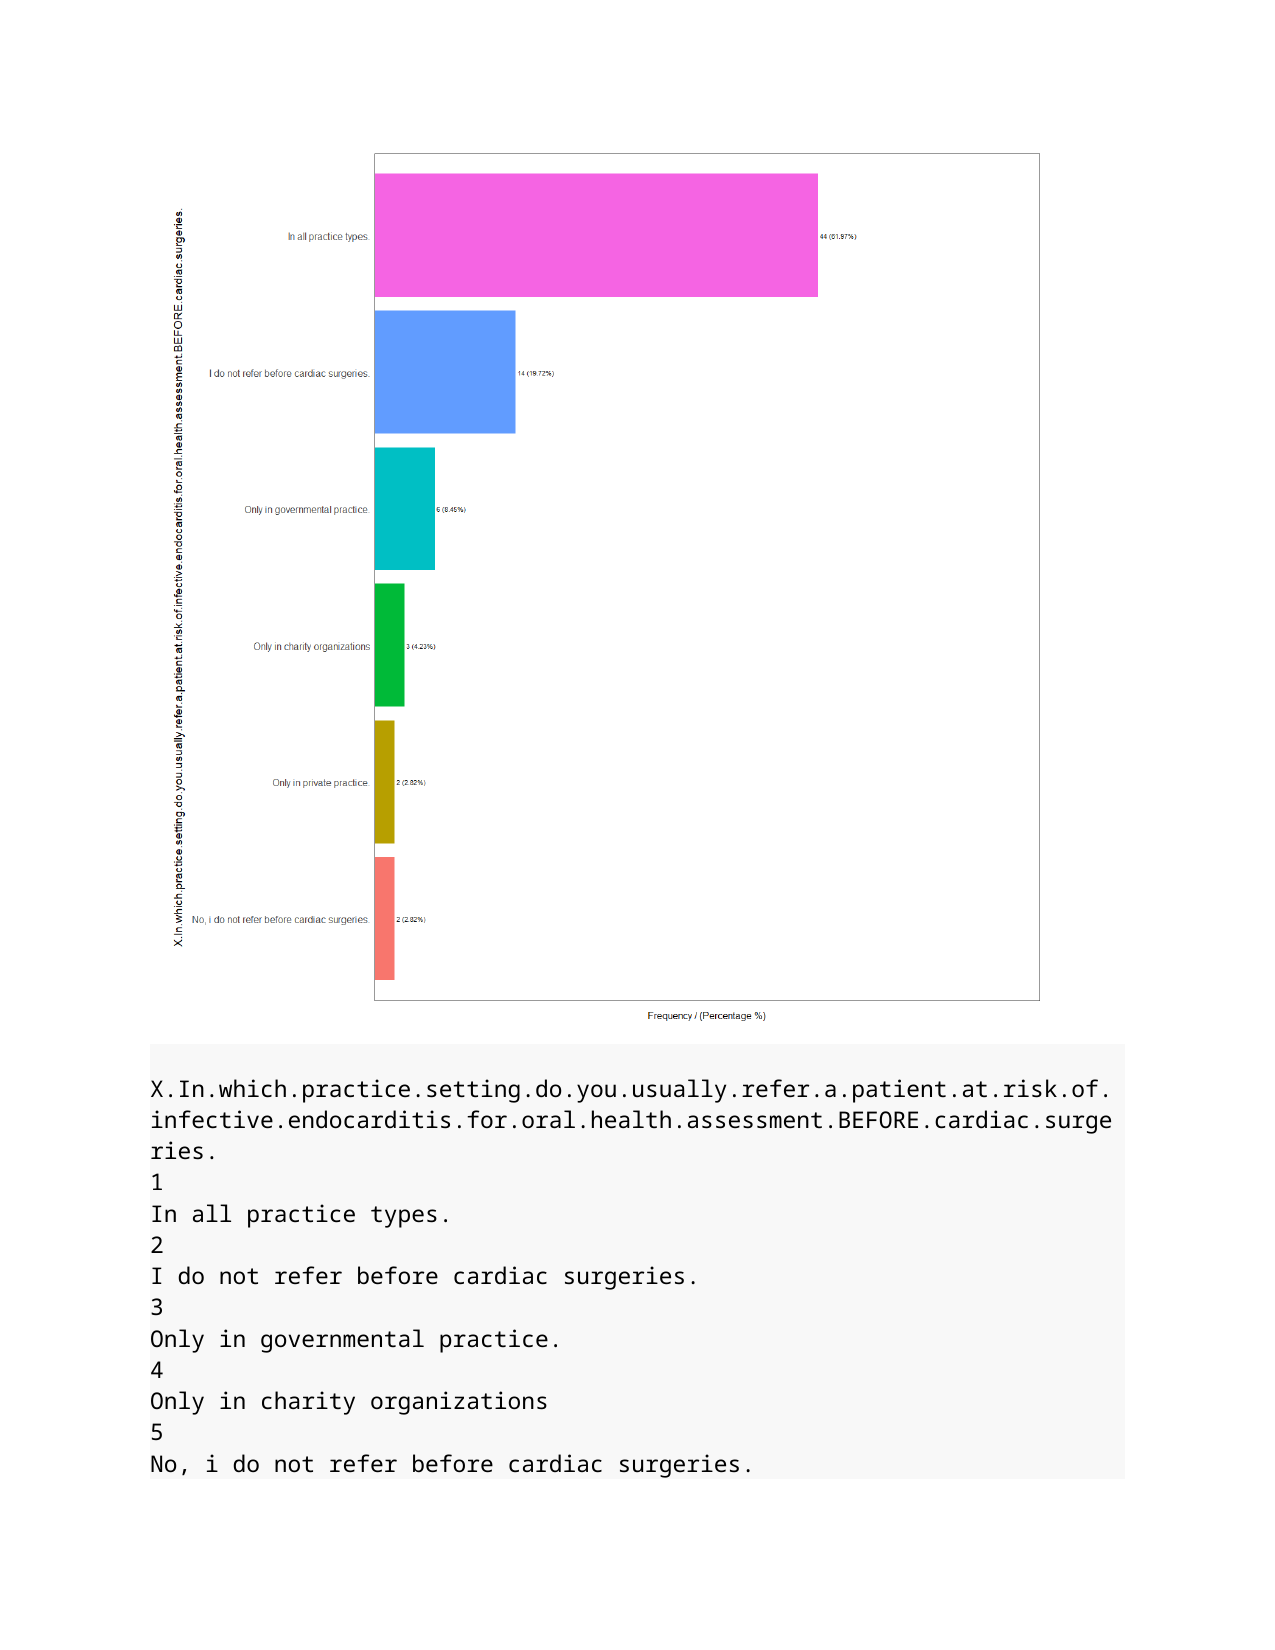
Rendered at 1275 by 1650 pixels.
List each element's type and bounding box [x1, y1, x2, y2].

picture [168, 150, 1044, 1025]
text [150, 1044, 1125, 1479]
